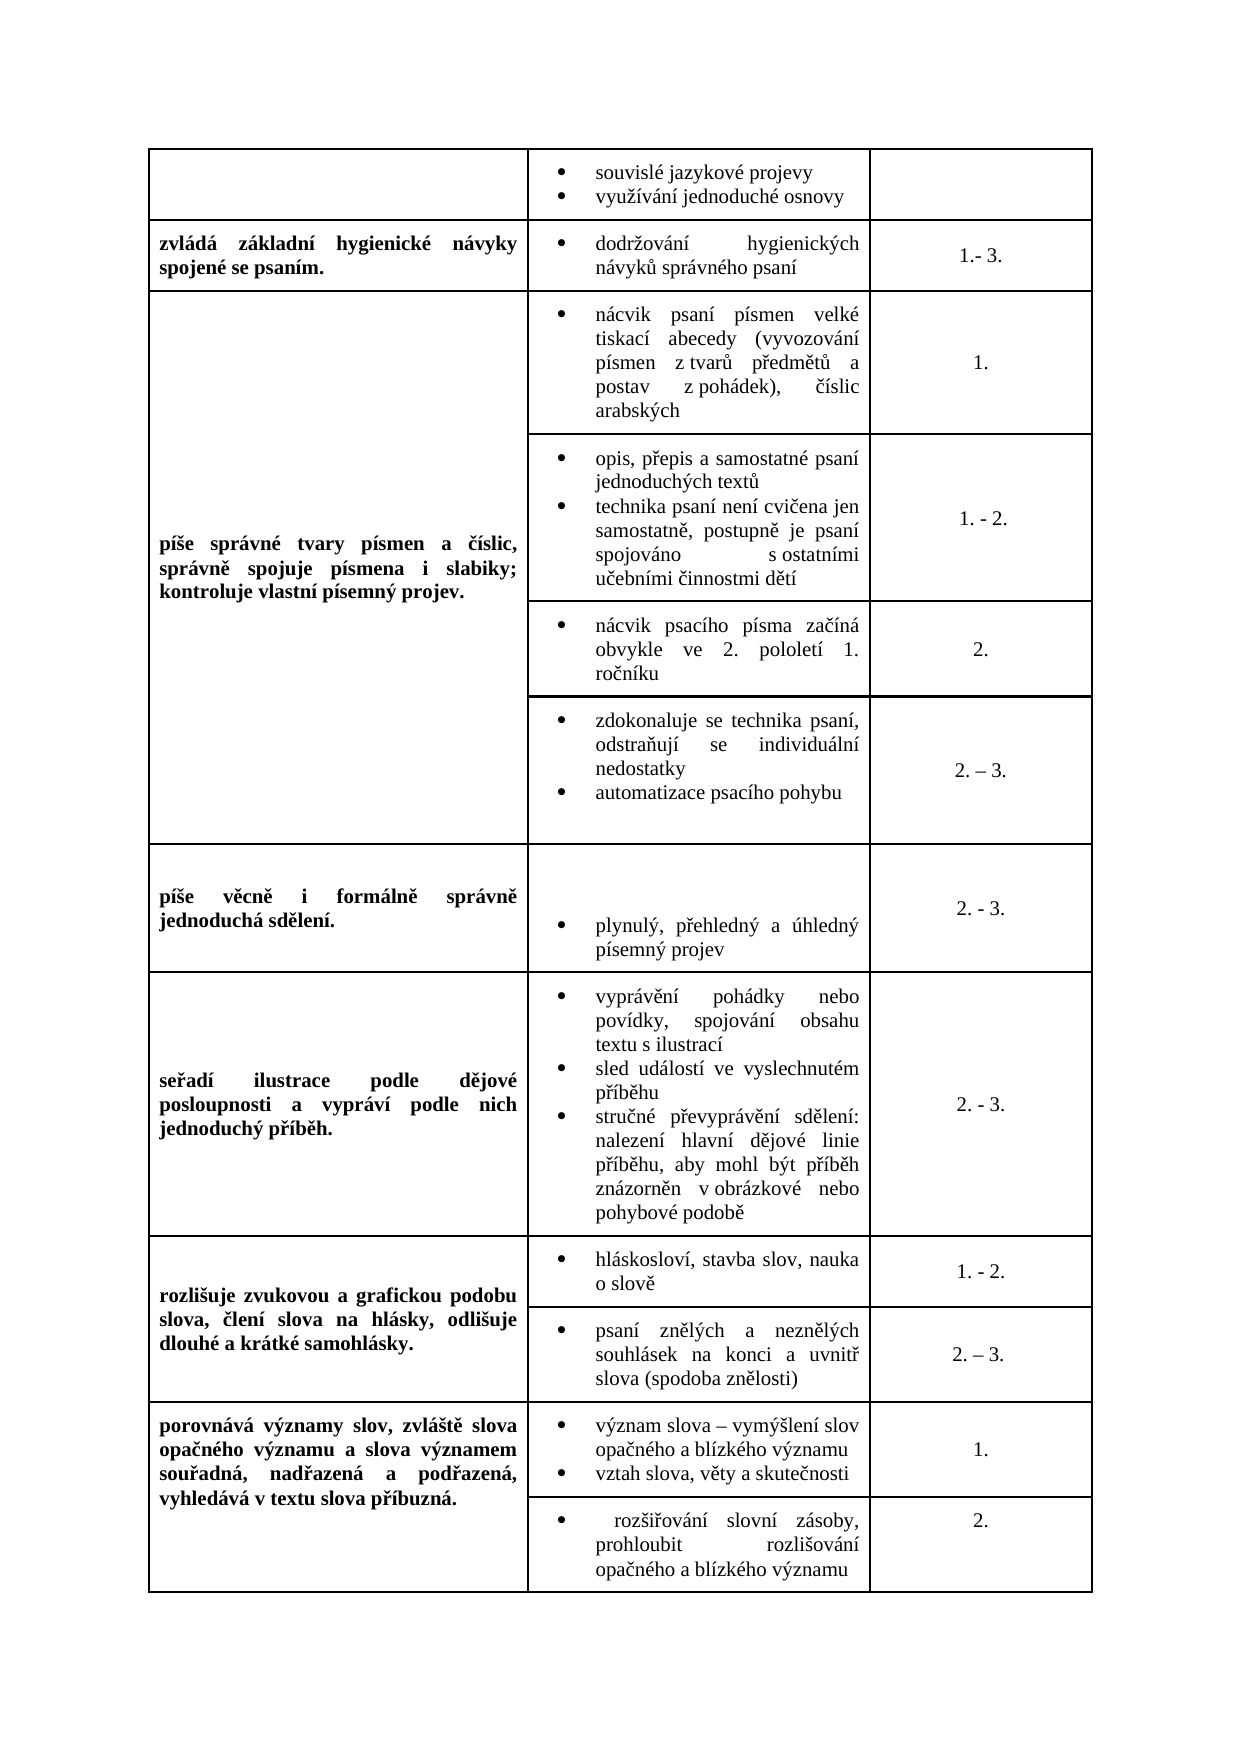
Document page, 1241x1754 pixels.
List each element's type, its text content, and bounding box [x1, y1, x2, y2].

table_cell 1. - 2. [871, 1237, 1091, 1306]
table_cell zvládá základní hygienické návyky spojené se psaním. [150, 221, 527, 290]
table_cell hláskosloví, stavba slov, nauka o slově [529, 1237, 869, 1306]
table_cell píše věcně i formálně správně jednoduchá sdělení. [150, 845, 527, 971]
table_cell porovnává významy slov, zvláště slova opačného významu a slova významem souřadná, nadřazená a podřazená, vyhledává v textu slova příbuzná. [150, 1403, 527, 1591]
table_cell 2. - 3. [871, 845, 1091, 971]
table_cell 2. – 3. [871, 1308, 1091, 1401]
table_cell 2. [871, 602, 1091, 695]
table_cell nácvik psacího písma začíná obvykle ve 2. pololetí 1. ročníku [529, 602, 869, 695]
table_cell psaní znělých a neznělých souhlásek na konci a uvnitř slova (spodoba znělosti) [529, 1308, 869, 1401]
table_cell 2. [871, 1498, 1091, 1591]
table_cell 2. - 3. [871, 973, 1091, 1234]
table_cell význam slova – vymýšlení slov opačného a blízkého významu vztah slova, věty a skutečnosti [529, 1403, 869, 1496]
table_cell opis, přepis a samostatné psaní jednoduchých textů technika psaní není cvičena jen samostatně, postupně je psaní spojováno s ostatními učebními činnostmi dětí [529, 435, 869, 600]
table_cell plynulý, přehledný a úhledný písemný projev [529, 845, 869, 971]
table_cell 1. [871, 292, 1091, 433]
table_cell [529, 150, 869, 219]
table_cell 1.- 3. [871, 221, 1091, 290]
table_cell vyprávění pohádky nebo povídky, spojování obsahu textu s ilustrací sled událostí ve vyslechnutém příběhu stručné převyprávění sdělení: nalezení hlavní dějové linie příběhu, aby mohl být příběh znázorněn v obrázkové nebo pohybové podobě [529, 973, 869, 1234]
table_cell nácvik psaní písmen velké tiskací abecedy (vyvozování písmen z tvarů předmětů a postav z pohádek), číslic arabských [529, 292, 869, 433]
table_cell 3. [871, 150, 1091, 219]
table_cell 1. [871, 1403, 1091, 1496]
table_cell rozlišuje zvukovou a grafickou podobu slova, člení slova na hlásky, odlišuje dlouhé a krátké samohlásky. [150, 1237, 527, 1401]
table_cell zdokonaluje se technika psaní, odstraňují se individuální nedostatky automatizace psacího pohybu [529, 698, 869, 843]
table_cell rozšiřování slovní zásoby, prohloubit rozlišování opačného a blízkého významu [529, 1498, 869, 1591]
table_cell dodržování hygienických návyků správného psaní [529, 221, 869, 290]
table_cell seřadí ilustrace podle dějové posloupnosti a vypráví podle nich jednoduchý příběh. [150, 973, 527, 1234]
table_cell 1. - 2. [871, 435, 1091, 600]
table_cell píše správné tvary písmen a číslic, správně spojuje písmena i slabiky; kontroluje vlastní písemný projev. [150, 292, 527, 843]
table_cell 2. – 3. [871, 698, 1091, 843]
